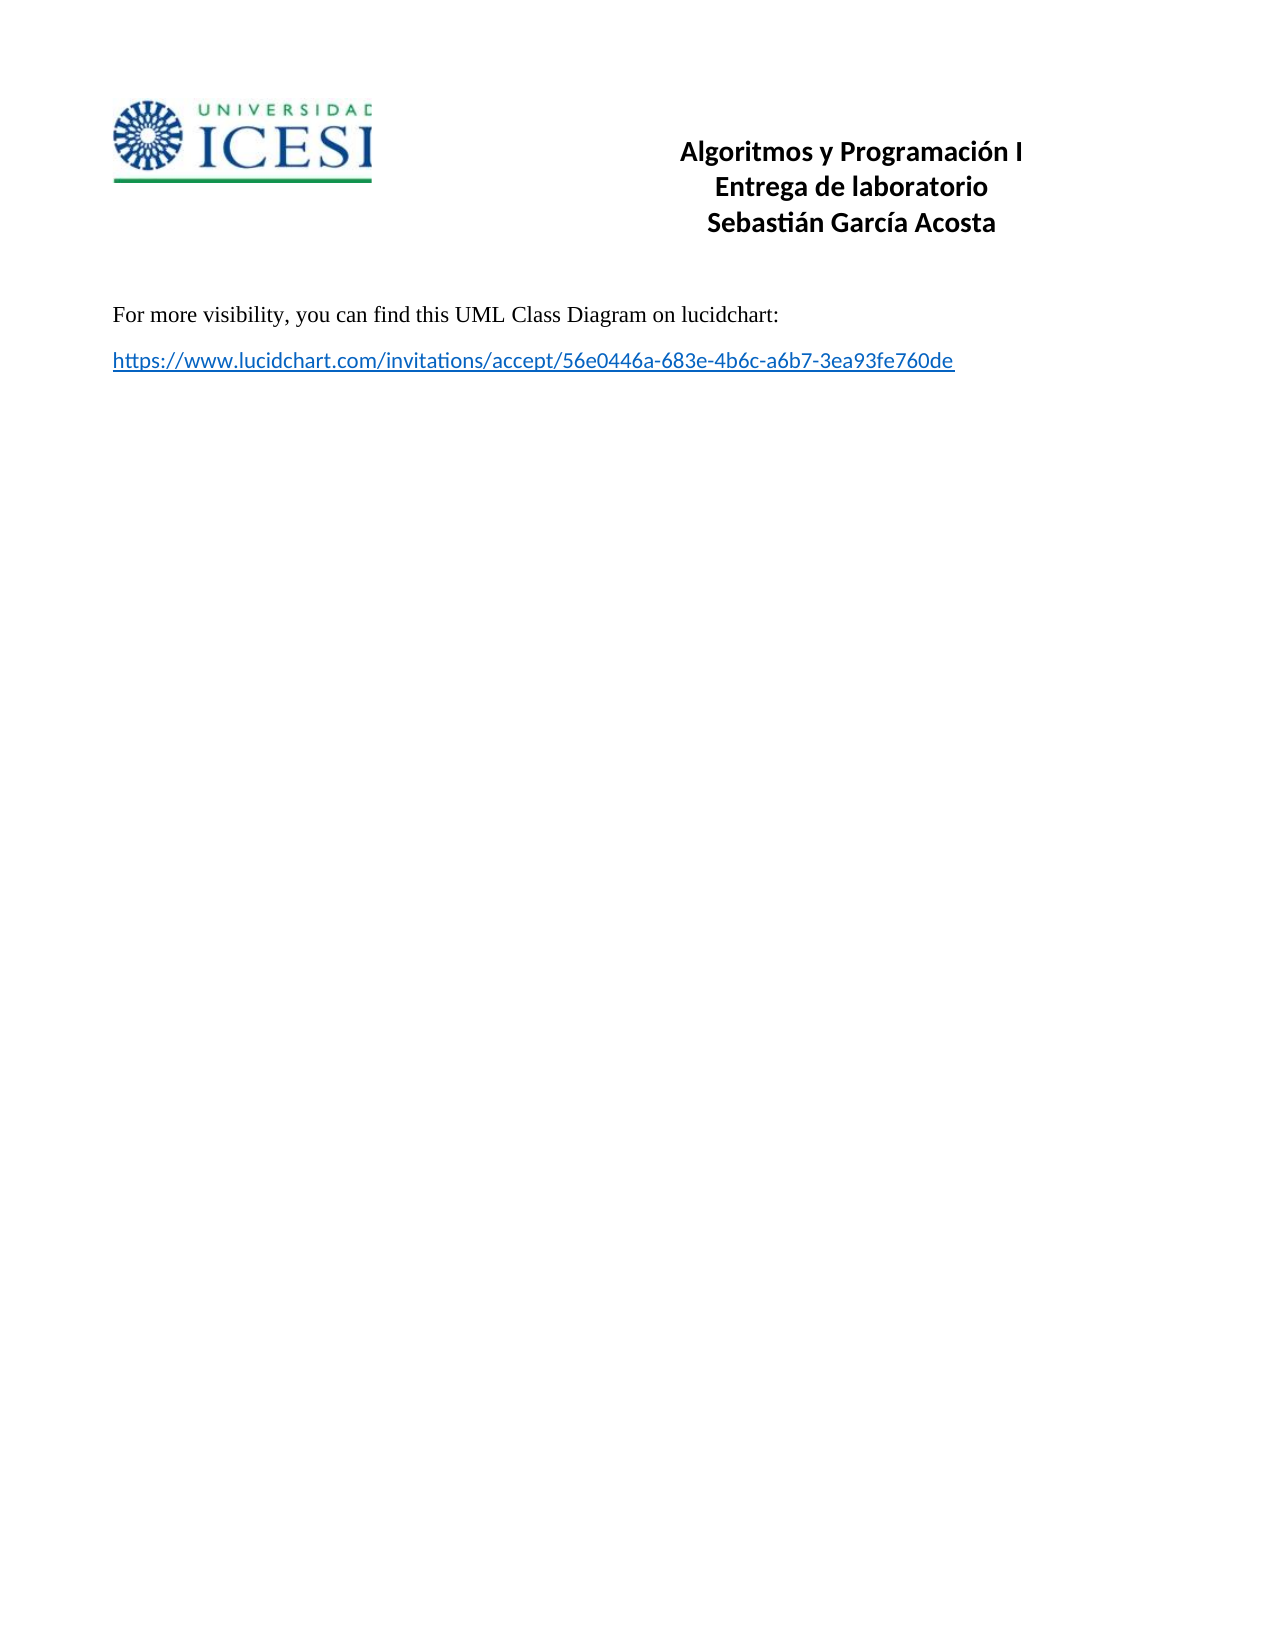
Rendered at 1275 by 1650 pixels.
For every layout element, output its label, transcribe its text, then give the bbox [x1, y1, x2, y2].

text https://www.lucidchart.com/invitations/accept/56e0446a-683e-4b6c-a6b7-3ea93fe760de [112, 301, 1162, 329]
picture [112, 98, 372, 183]
